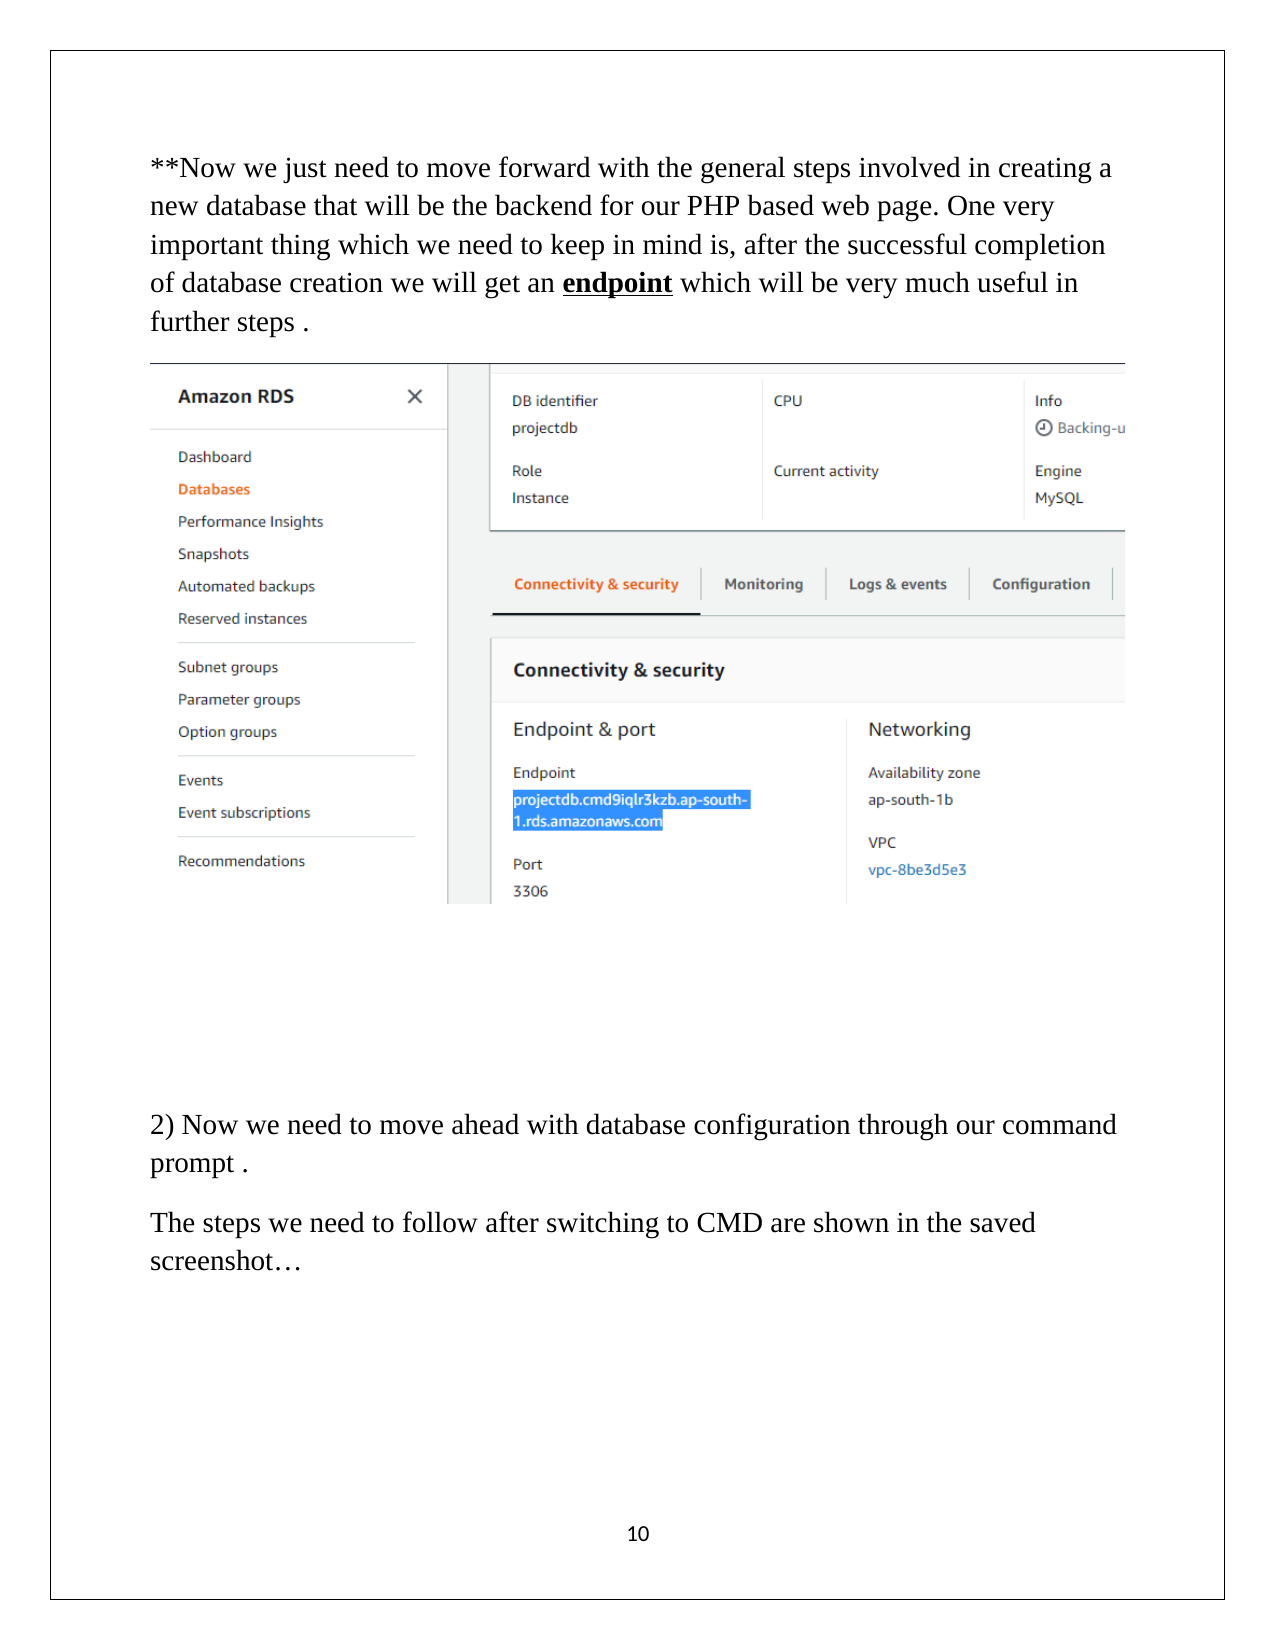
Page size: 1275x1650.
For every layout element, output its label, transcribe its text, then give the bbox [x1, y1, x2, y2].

text The steps we need to follow after switching to CMD are shown in the saved screenshot… [150, 1205, 1125, 1277]
text **Now we just need to move forward with the general steps involved in creating a new database that will be the backend for our PHP based web page. One very important thing which we need to keep in mind is, after the successful completion of database creation we will get an endpoint which will be very much useful in further steps . [150, 150, 1125, 338]
text 2) Now we need to move ahead with database configuration through our command prompt . [150, 1107, 1125, 1179]
picture [150, 363, 1125, 904]
